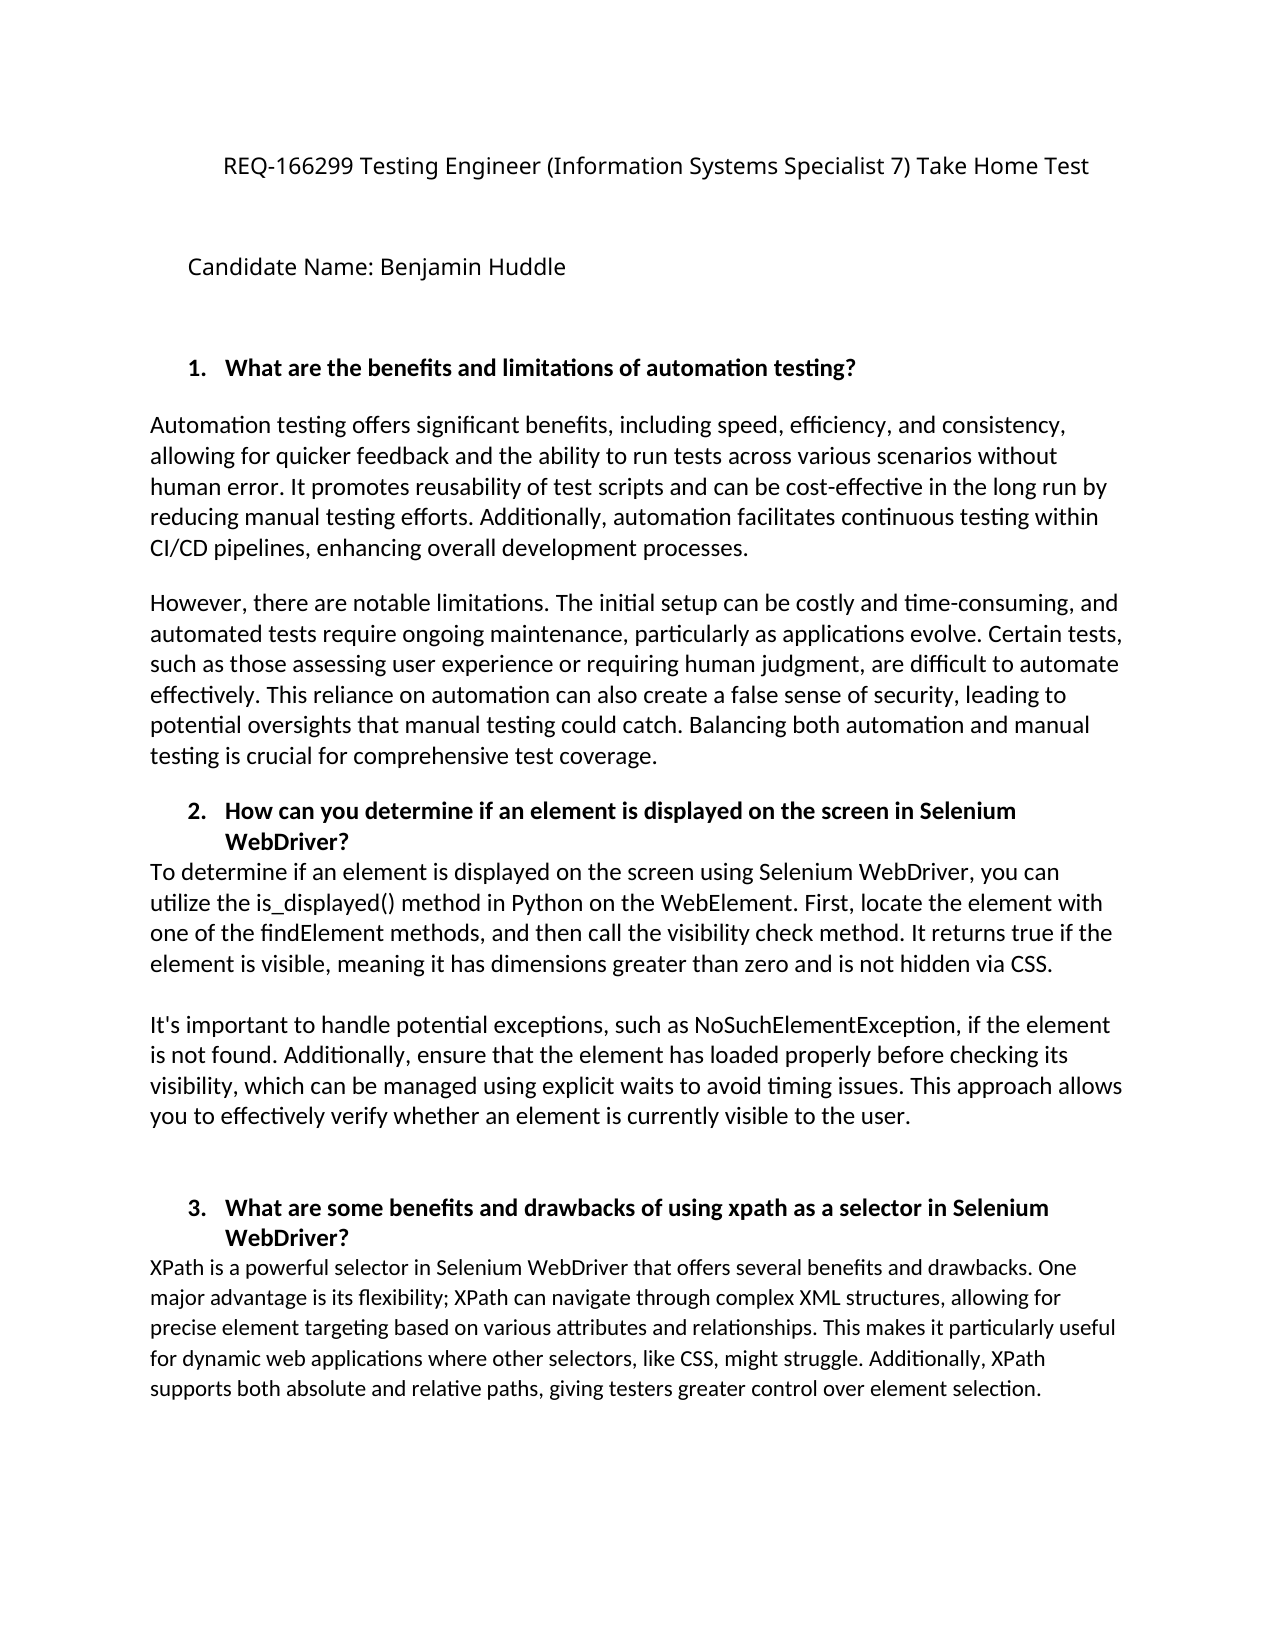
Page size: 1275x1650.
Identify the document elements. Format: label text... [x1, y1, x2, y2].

text REQ-166299 Testing Engineer (Information Systems Specialist 7) Take Home Test [187, 150, 1125, 181]
text Automation testing offers significant benefits, including speed, efficiency, and consistency, allowing for quicker feedback and the ability to run tests across various scenarios without human error. It promotes reusability of test scripts and can be cost-effective in the long run by reducing manual testing efforts. Additionally, automation facilitates continuous testing within CI/CD pipelines, enhancing overall development processes. [150, 409, 1125, 562]
text Candidate Name: Benjamin Huddle [187, 251, 1125, 282]
list What are the benefits and limitations of automation testing? [187, 352, 1125, 382]
text It's important to handle potential exceptions, such as NoSuchElementException, if the element is not found. Additionally, ensure that the element has loaded properly before checking its visibility, which can be managed using explicit waits to avoid timing issues. This approach allows you to effectively verify whether an element is currently visible to the user. [150, 1009, 1125, 1131]
text To determine if an element is displayed on the screen using Selenium WebDriver, you can utilize the is_displayed() method in Python on the WebElement. First, locate the element with one of the findElement methods, and then call the visibility check method. It returns true if the element is visible, meaning it has dimensions greater than zero and is not hidden via CSS. [150, 856, 1125, 978]
list What are some benefits and drawbacks of using xpath as a selector in Selenium WebDriver? [187, 1192, 1125, 1253]
list How can you determine if an element is displayed on the screen in Selenium WebDriver? [187, 795, 1125, 856]
text XPath is a powerful selector in Selenium WebDriver that offers several benefits and drawbacks. One major advantage is its flexibility; XPath can navigate through complex XML structures, allowing for precise element targeting based on various attributes and relationships. This makes it particularly useful for dynamic web applications where other selectors, like CSS, might struggle. Additionally, XPath supports both absolute and relative paths, giving testers greater control over element selection. [150, 1253, 1125, 1402]
text However, there are notable limitations. The initial setup can be costly and time-consuming, and automated tests require ongoing maintenance, particularly as applications evolve. Certain tests, such as those assessing user experience or requiring human judgment, are difficult to automate effectively. This reliance on automation can also create a false sense of security, leading to potential oversights that manual testing could catch. Balancing both automation and manual testing is crucial for comprehensive test coverage. [150, 587, 1125, 770]
